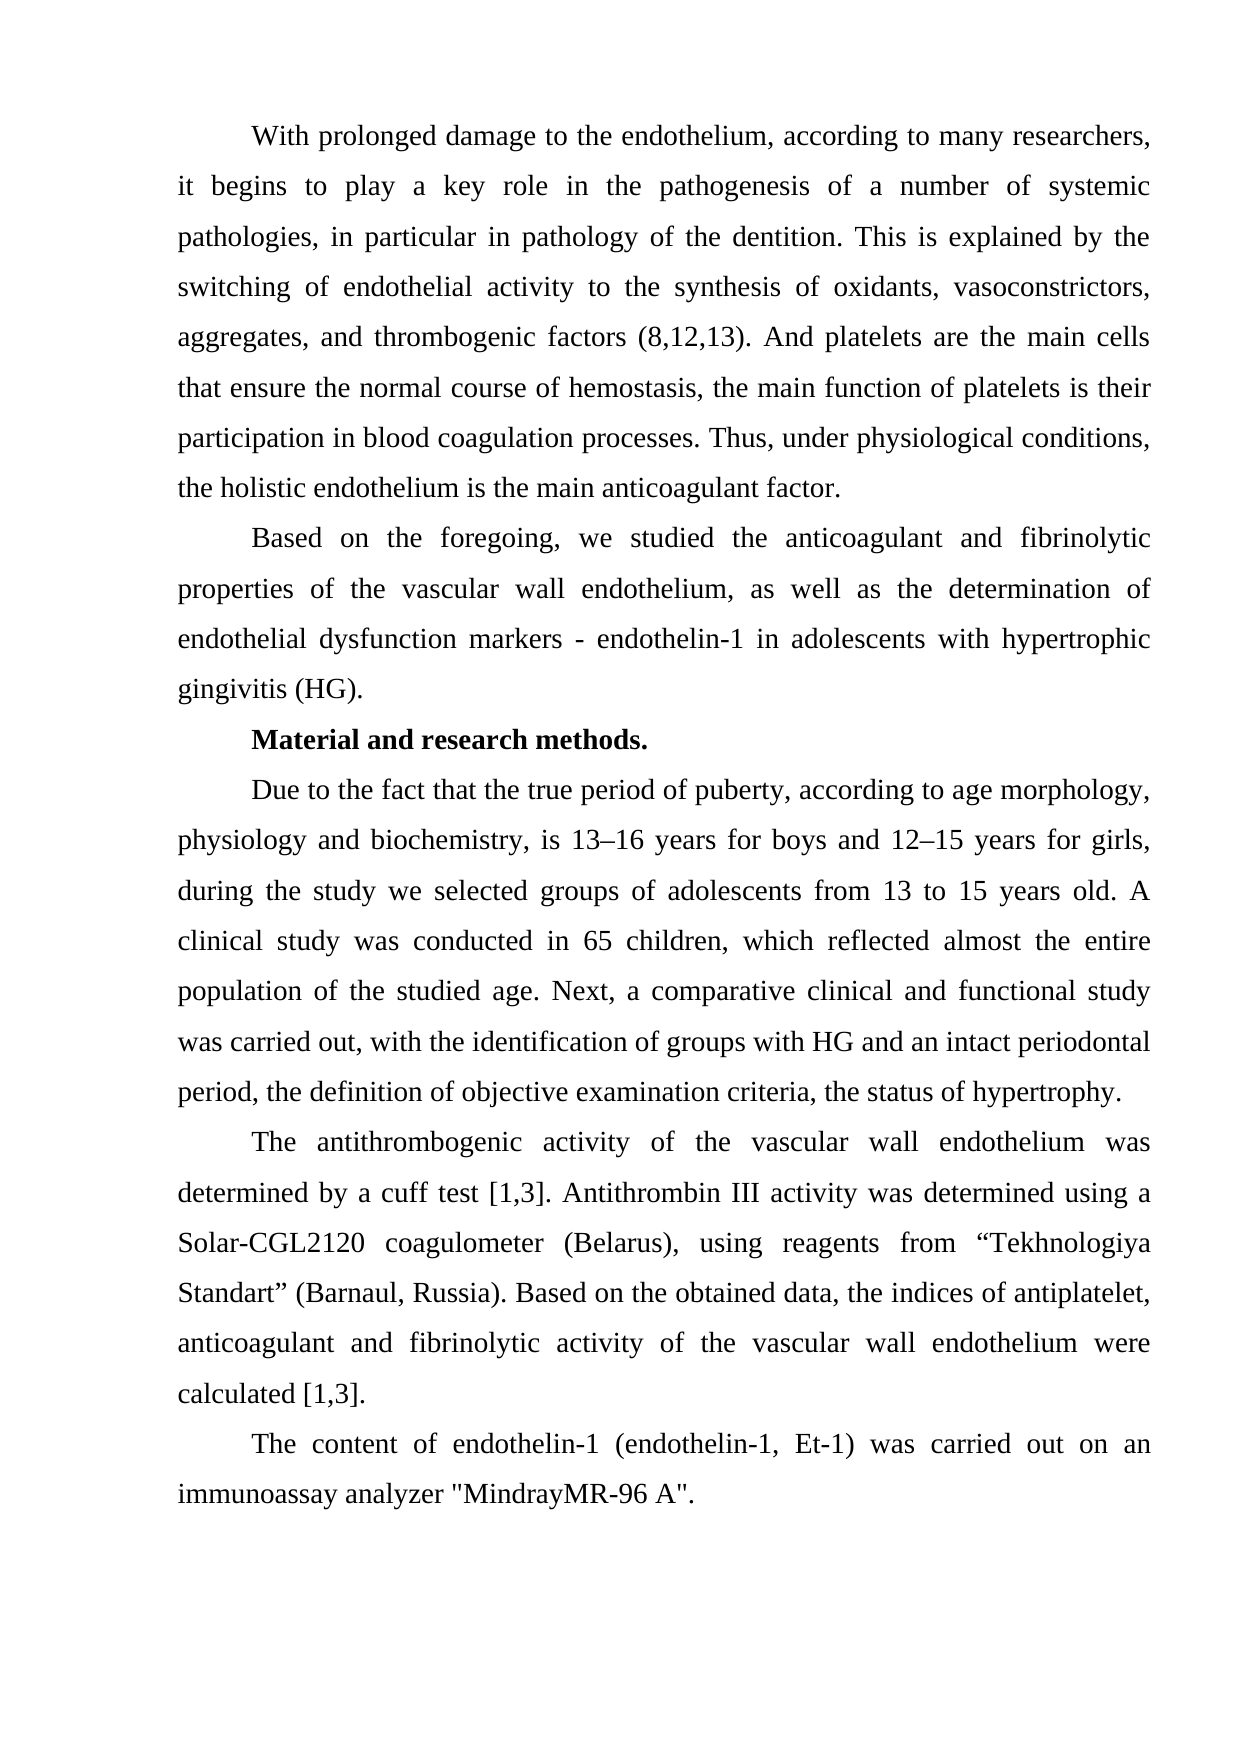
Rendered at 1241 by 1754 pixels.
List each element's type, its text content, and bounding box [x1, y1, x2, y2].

text With prolonged damage to the endothelium, according to many researchers, it begins to play a key role in the pathogenesis of a number of systemic pathologies, in particular in pathology of the dentition. This is explained by the switching of endothelial activity to the synthesis of oxidants, vasoconstrictors, aggregates, and thrombogenic factors (8,12,13). And platelets are the main cells that ensure the normal course of hemostasis, the main function of platelets is their participation in blood coagulation processes. Thus, under physiological conditions, the holistic endothelium is the main anticoagulant factor. [177, 118, 1152, 504]
text Material and research methods. [177, 722, 1152, 755]
text The content of endothelin-1 (endothelin-1, Et-1) was carried out on an immunoassay analyzer "MindrayMR-96 A". [177, 1426, 1152, 1510]
text Due to the fact that the true period of puberty, according to age morphology, physiology and biochemistry, is 13–16 years for boys and 12–15 years for girls, during the study we selected groups of adolescents from 13 to 15 years old. A clinical study was conducted in 65 children, which reflected almost the entire population of the studied age. Next, a comparative clinical and functional study was carried out, with the identification of groups with HG and an intact periodontal period, the definition of objective examination criteria, the status of hypertrophy. [177, 772, 1152, 1108]
text The antithrombogenic activity of the vascular wall endothelium was determined by a cuff test [1,3]. Antithrombin III activity was determined using a Solar-CGL2120 coagulometer (Belarus), using reagents from “Tekhnologiya Standart” (Barnaul, Russia). Based on the obtained data, the indices of antiplatelet, anticoagulant and fibrinolytic activity of the vascular wall endothelium were calculated [1,3]. [177, 1124, 1152, 1409]
text Based on the foregoing, we studied the anticoagulant and fibrinolytic properties of the vascular wall endothelium, as well as the determination of endothelial dysfunction markers - endothelin-1 in adolescents with hypertrophic gingivitis (HG). [177, 521, 1152, 705]
